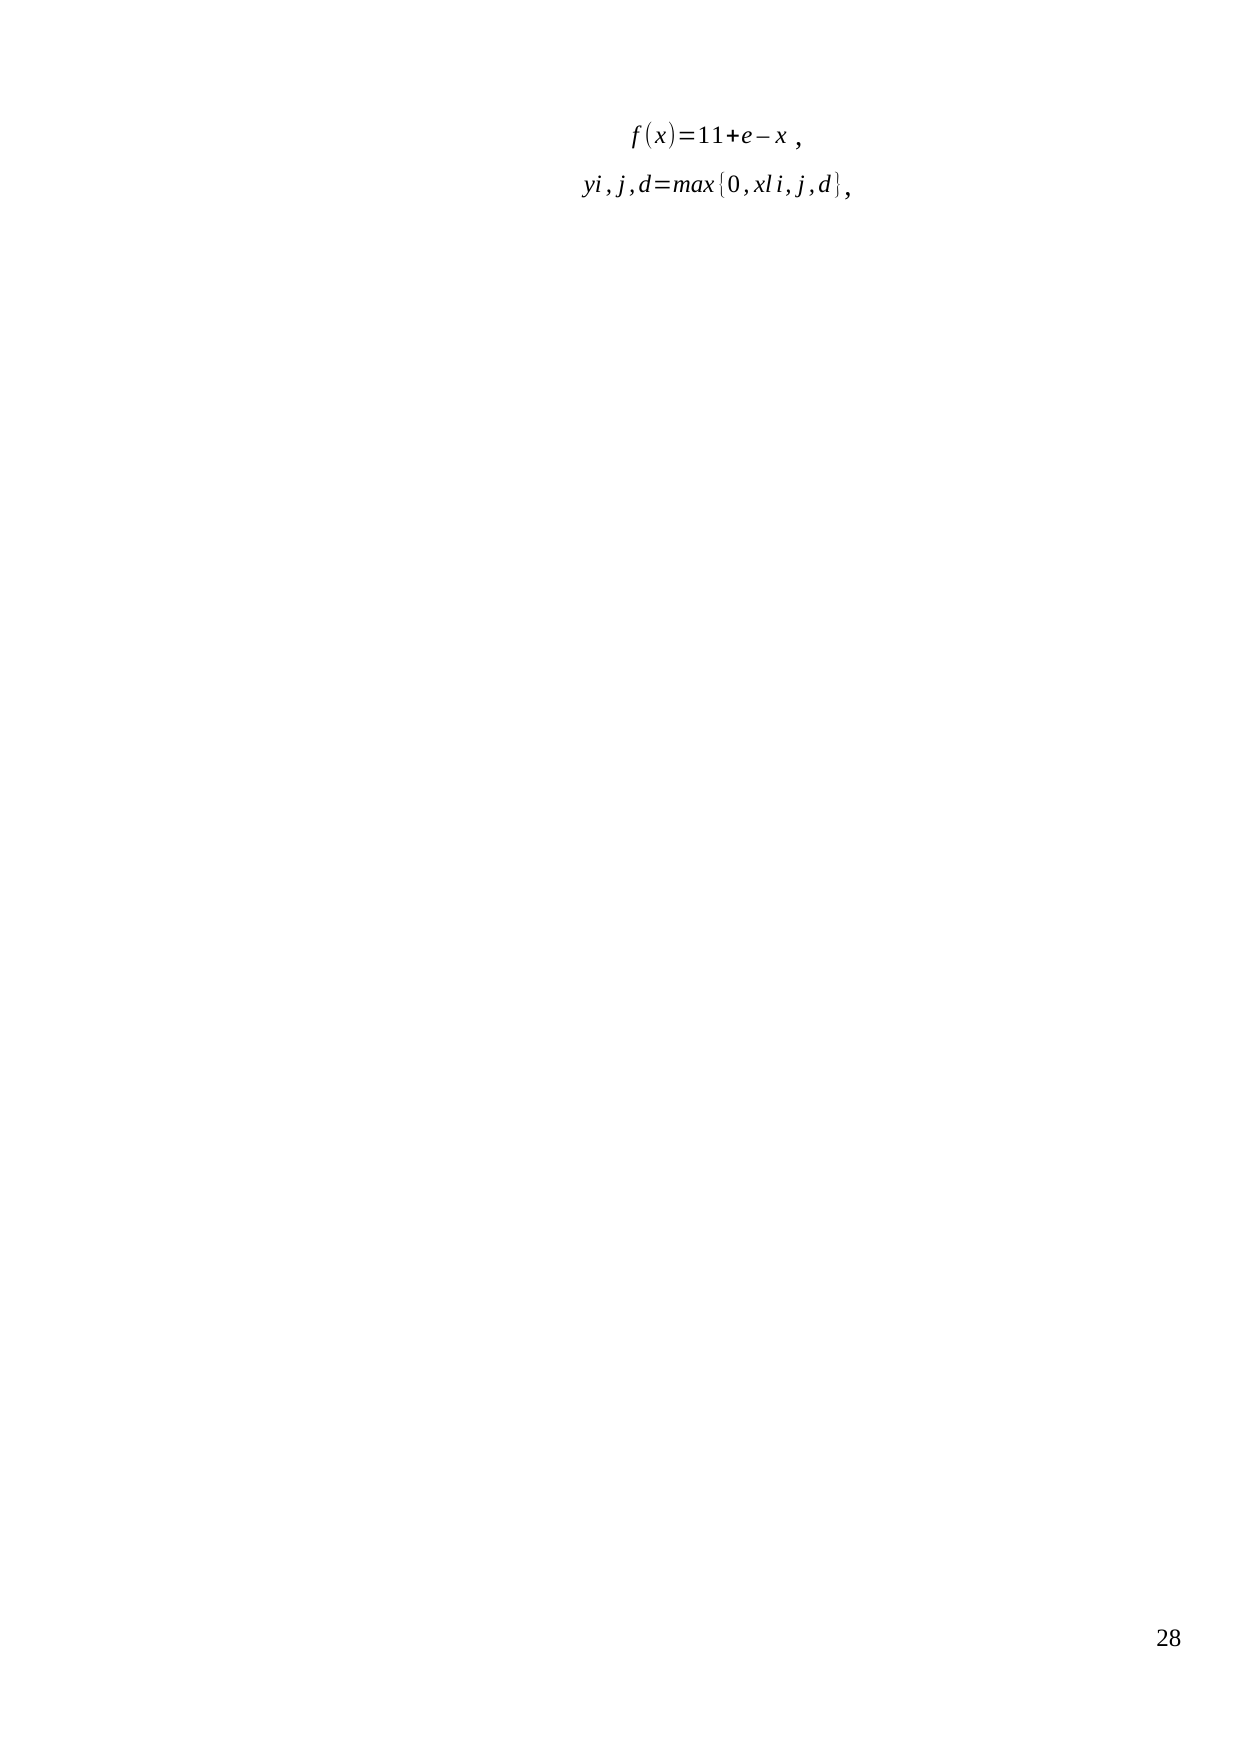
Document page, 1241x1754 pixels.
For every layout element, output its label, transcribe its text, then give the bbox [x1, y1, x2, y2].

text , [177, 118, 1181, 152]
text , [177, 168, 1181, 202]
